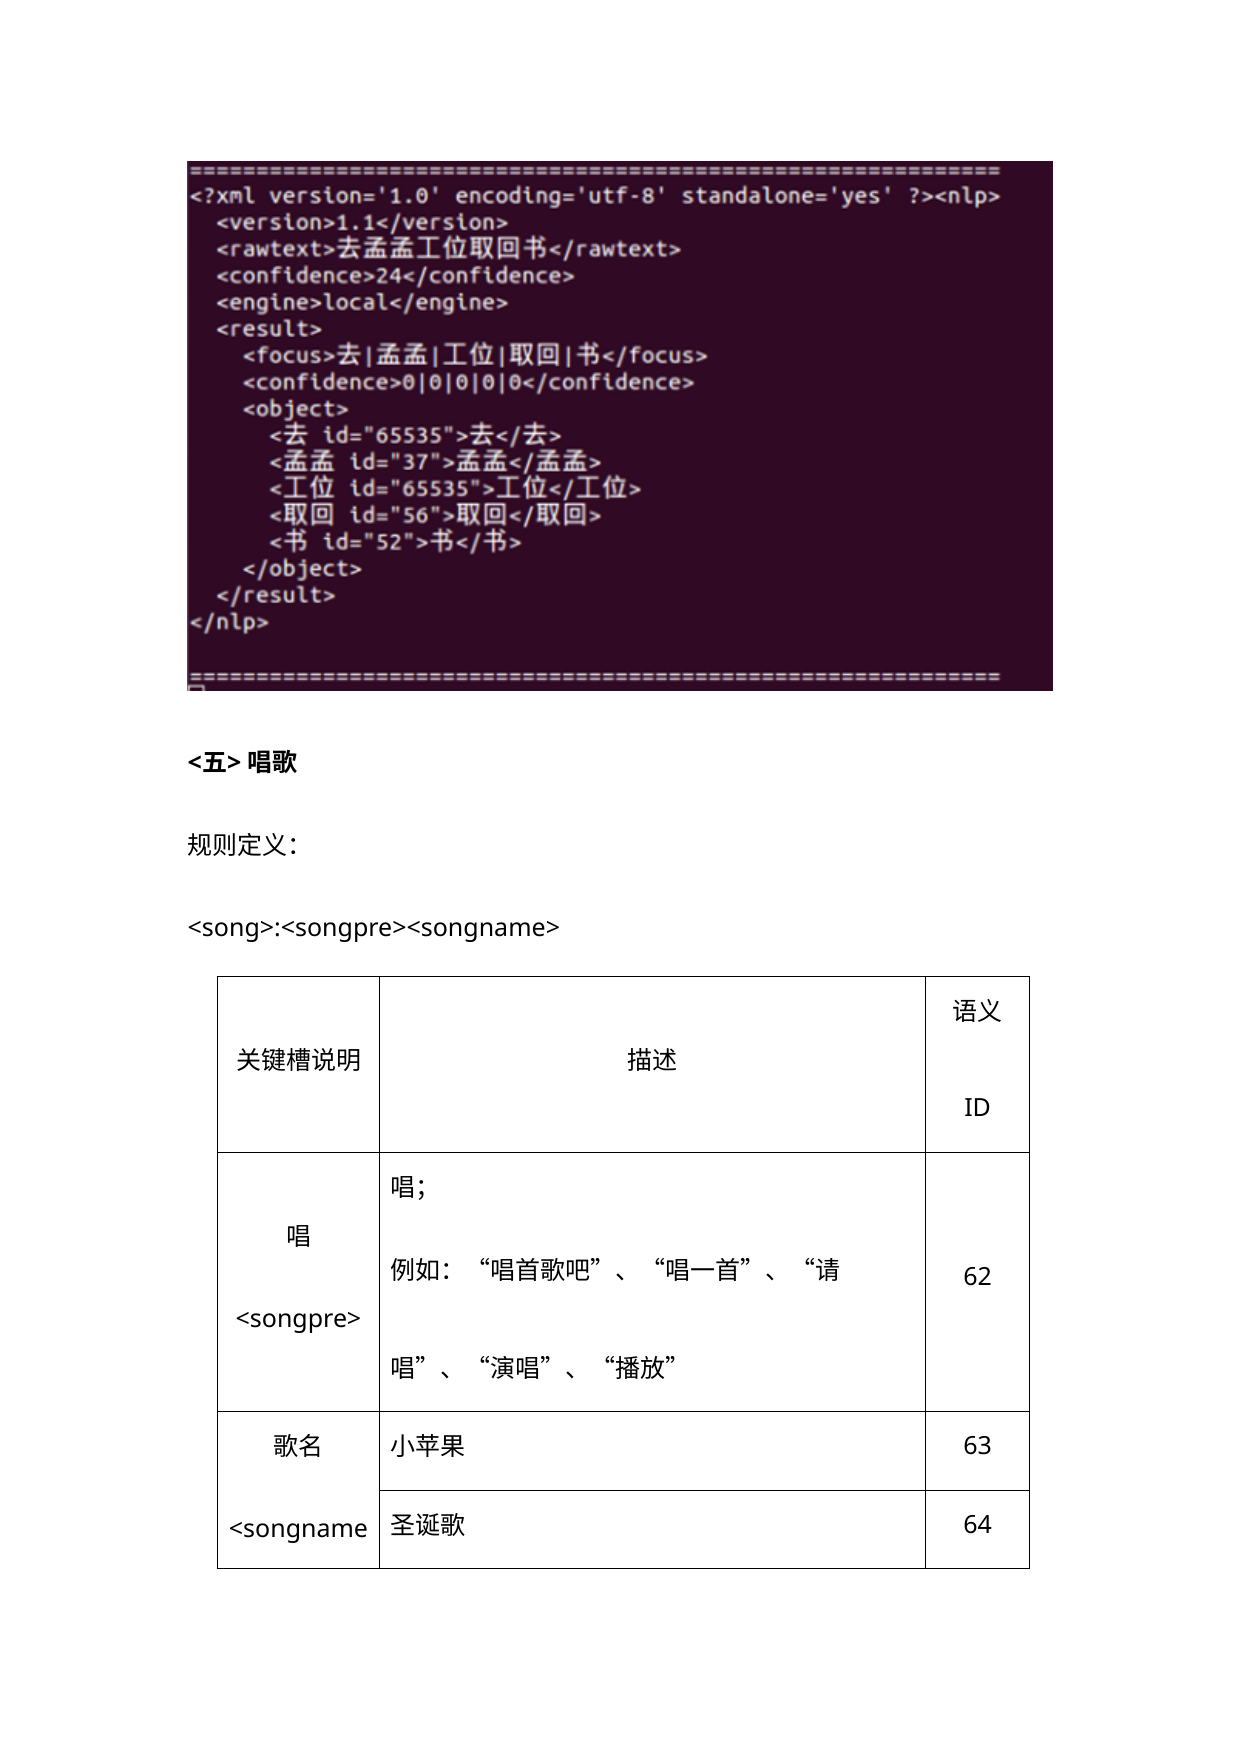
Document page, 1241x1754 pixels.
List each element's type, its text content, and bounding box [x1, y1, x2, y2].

picture [187, 161, 1053, 691]
table_cell 圣诞歌 [380, 1491, 925, 1568]
table_header 语义ID [926, 977, 1029, 1152]
text <五> 唱歌 [187, 728, 1053, 793]
table_header 关键槽说明 [218, 977, 379, 1152]
table_cell 小苹果 [380, 1412, 925, 1490]
table_cell 64 [926, 1491, 1029, 1568]
table_cell 62 [926, 1153, 1029, 1411]
table_cell 63 [926, 1412, 1029, 1490]
text <song>:<songpre><songname> [187, 894, 1053, 959]
table_cell 歌名 <songname> [218, 1412, 379, 1568]
table_cell 唱； 例如：“唱首歌吧”、“唱一首”、“请唱”、“演唱”、“播放” [380, 1153, 925, 1411]
table_cell 唱 <songpre> [218, 1153, 379, 1411]
text 规则定义： [187, 811, 1053, 876]
table_header 描述 [380, 977, 925, 1152]
